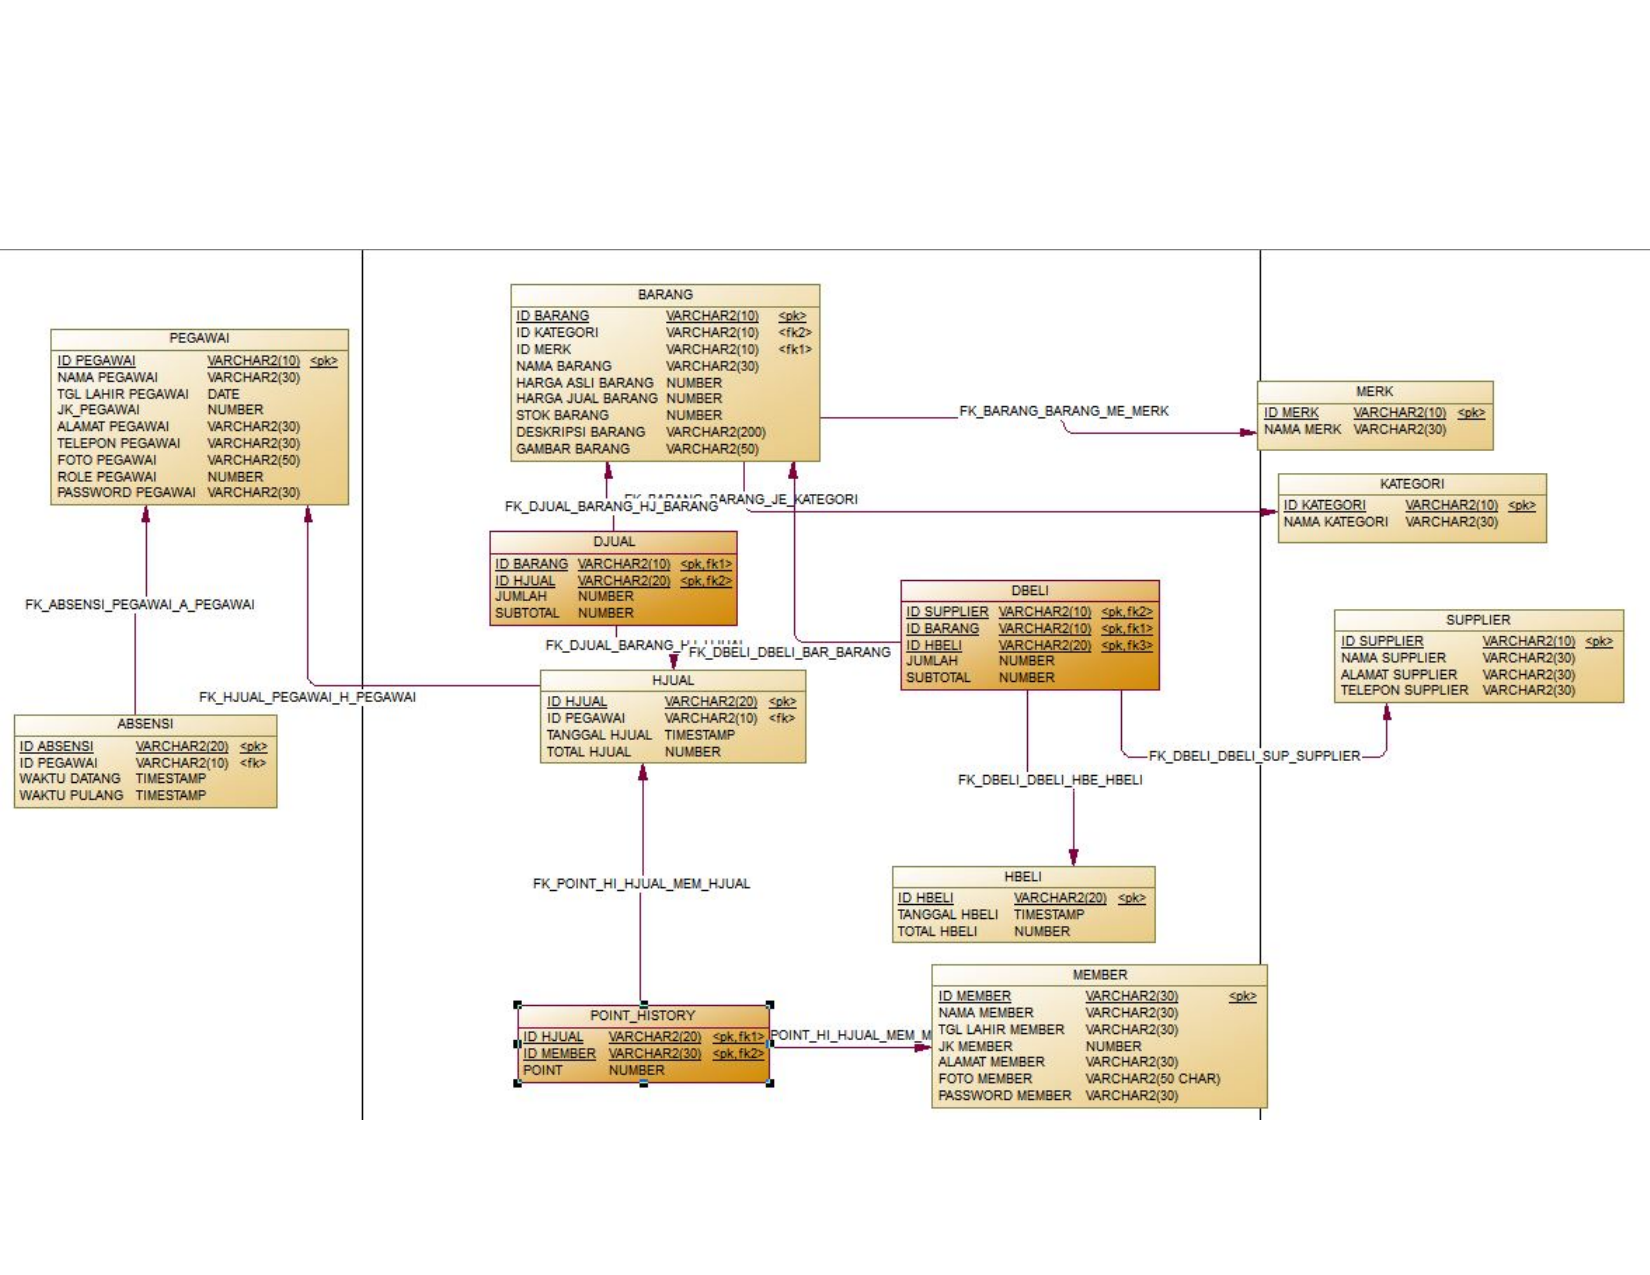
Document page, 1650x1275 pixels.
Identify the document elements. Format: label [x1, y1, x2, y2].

picture [0, 249, 1650, 1120]
